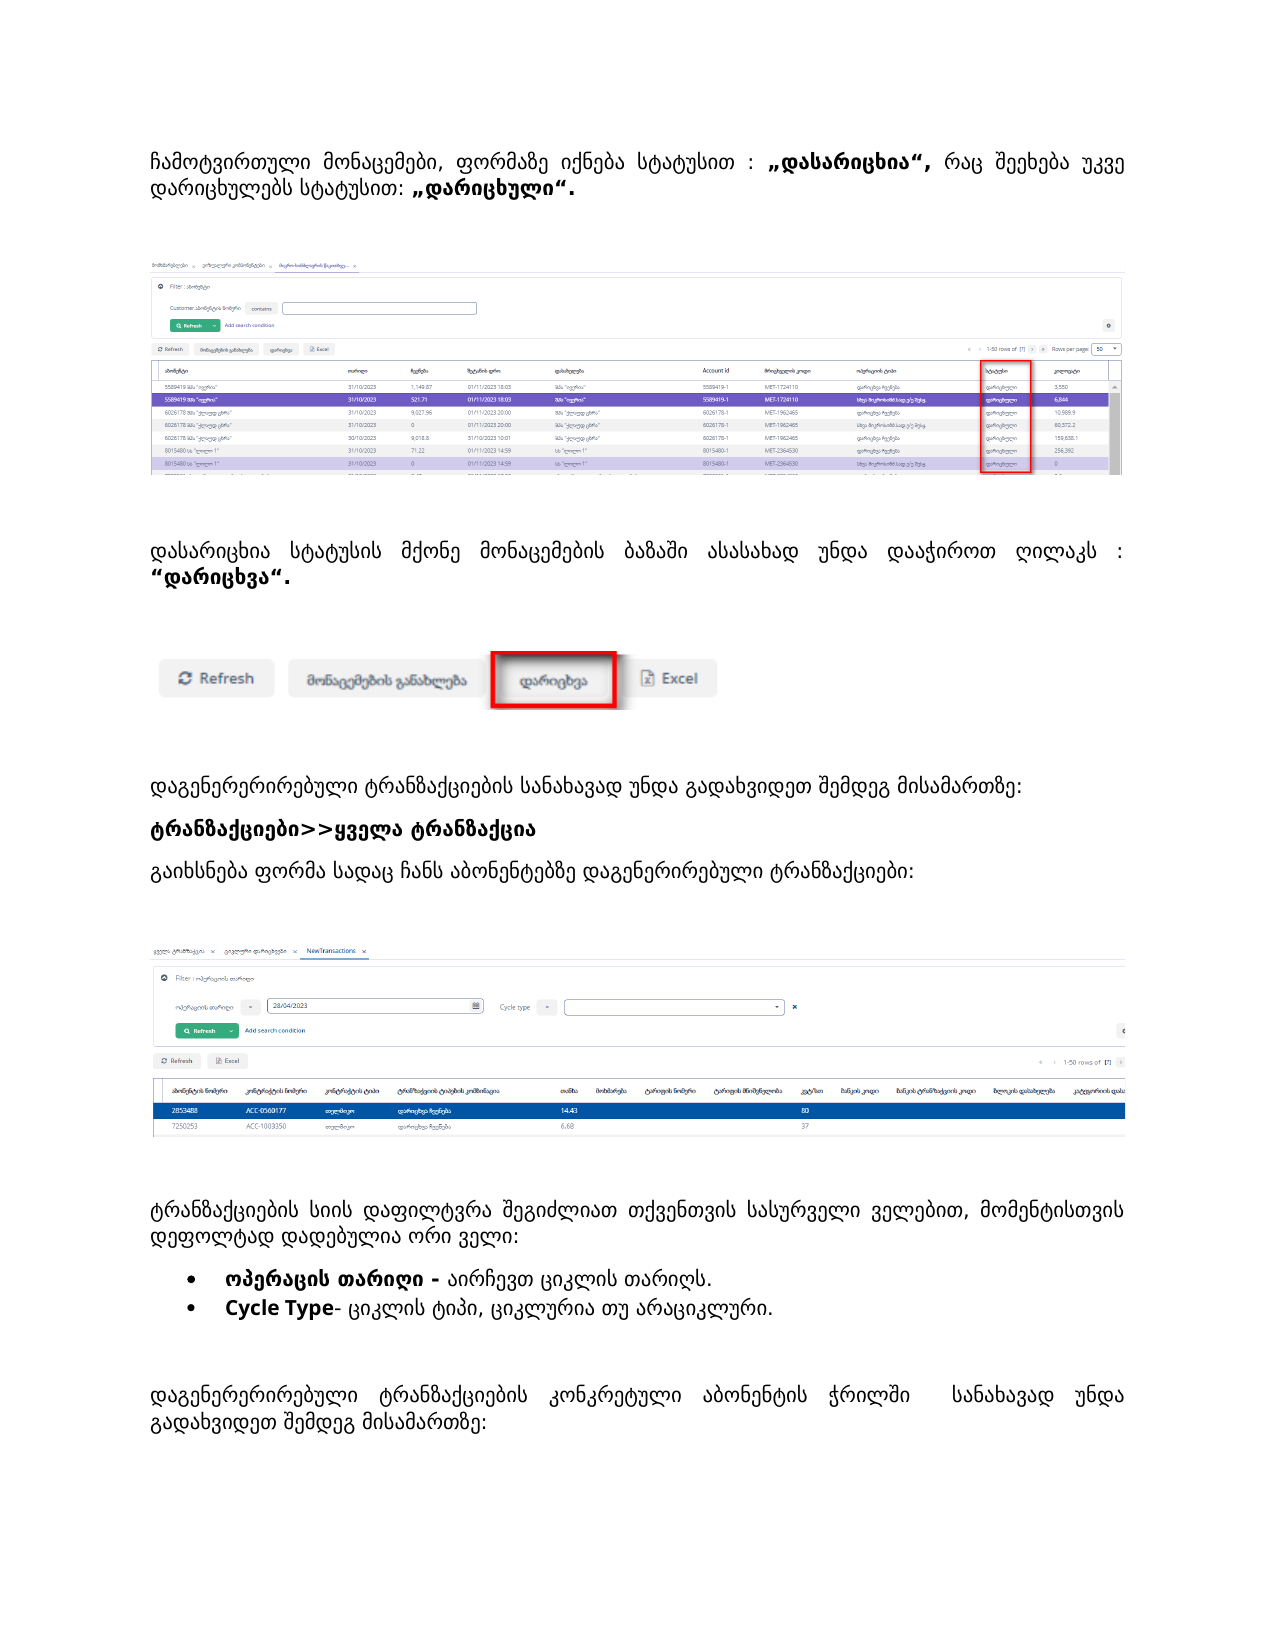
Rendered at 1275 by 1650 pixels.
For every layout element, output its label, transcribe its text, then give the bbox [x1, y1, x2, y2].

picture [150, 651, 786, 710]
picture [150, 261, 1125, 475]
text დაგენერერირებული ტრანზაქციების სანახავად უნდა გადახვიდეთ შემდეგ მისამართზე: [150, 774, 1125, 798]
text დაგენერერირებული ტრანზაქციების კონკრეტული აბონენტის ჭრილში სანახავად უნდა გადახვიდეთ შემდეგ მისამართზე: [150, 1383, 1125, 1434]
text ტრანზაქციები>>ყველა ტრანზაქცია [150, 817, 1125, 841]
list ოპერაცის თარიღი - აირჩევთ ციკლის თარიღს. [187, 1267, 1125, 1292]
text ჩამოტვირთული მონაცემები, ფორმაზე იქნება სტატუსით : „დასარიცხია“, რაც შეეხება უკვე დარიცხულებს სტატუსით: „დარიცხული“. [150, 150, 1125, 200]
text გაიხსნება ფორმა სადაც ჩანს აბონენტებზე დაგენერირებული ტრანზაქციები: [150, 859, 1125, 884]
text ტრანზაქციების სიის დაფილტვრა შეგიძლიათ თქვენთვის სასურველი ველებით, მომენტისთვის დეფოლტად დადებულია ორი ველი: [150, 1198, 1125, 1249]
picture [150, 945, 1125, 1137]
list Cycle Type- ციკლის ტიპი, ციკლურია თუ არაციკლური. [187, 1293, 1125, 1322]
text დასარიცხია სტატუსის მქონე მონაცემების ბაზაში ასასახად უნდა დააჭიროთ ღილაკს : “დარიცხვა“. [150, 539, 1125, 589]
